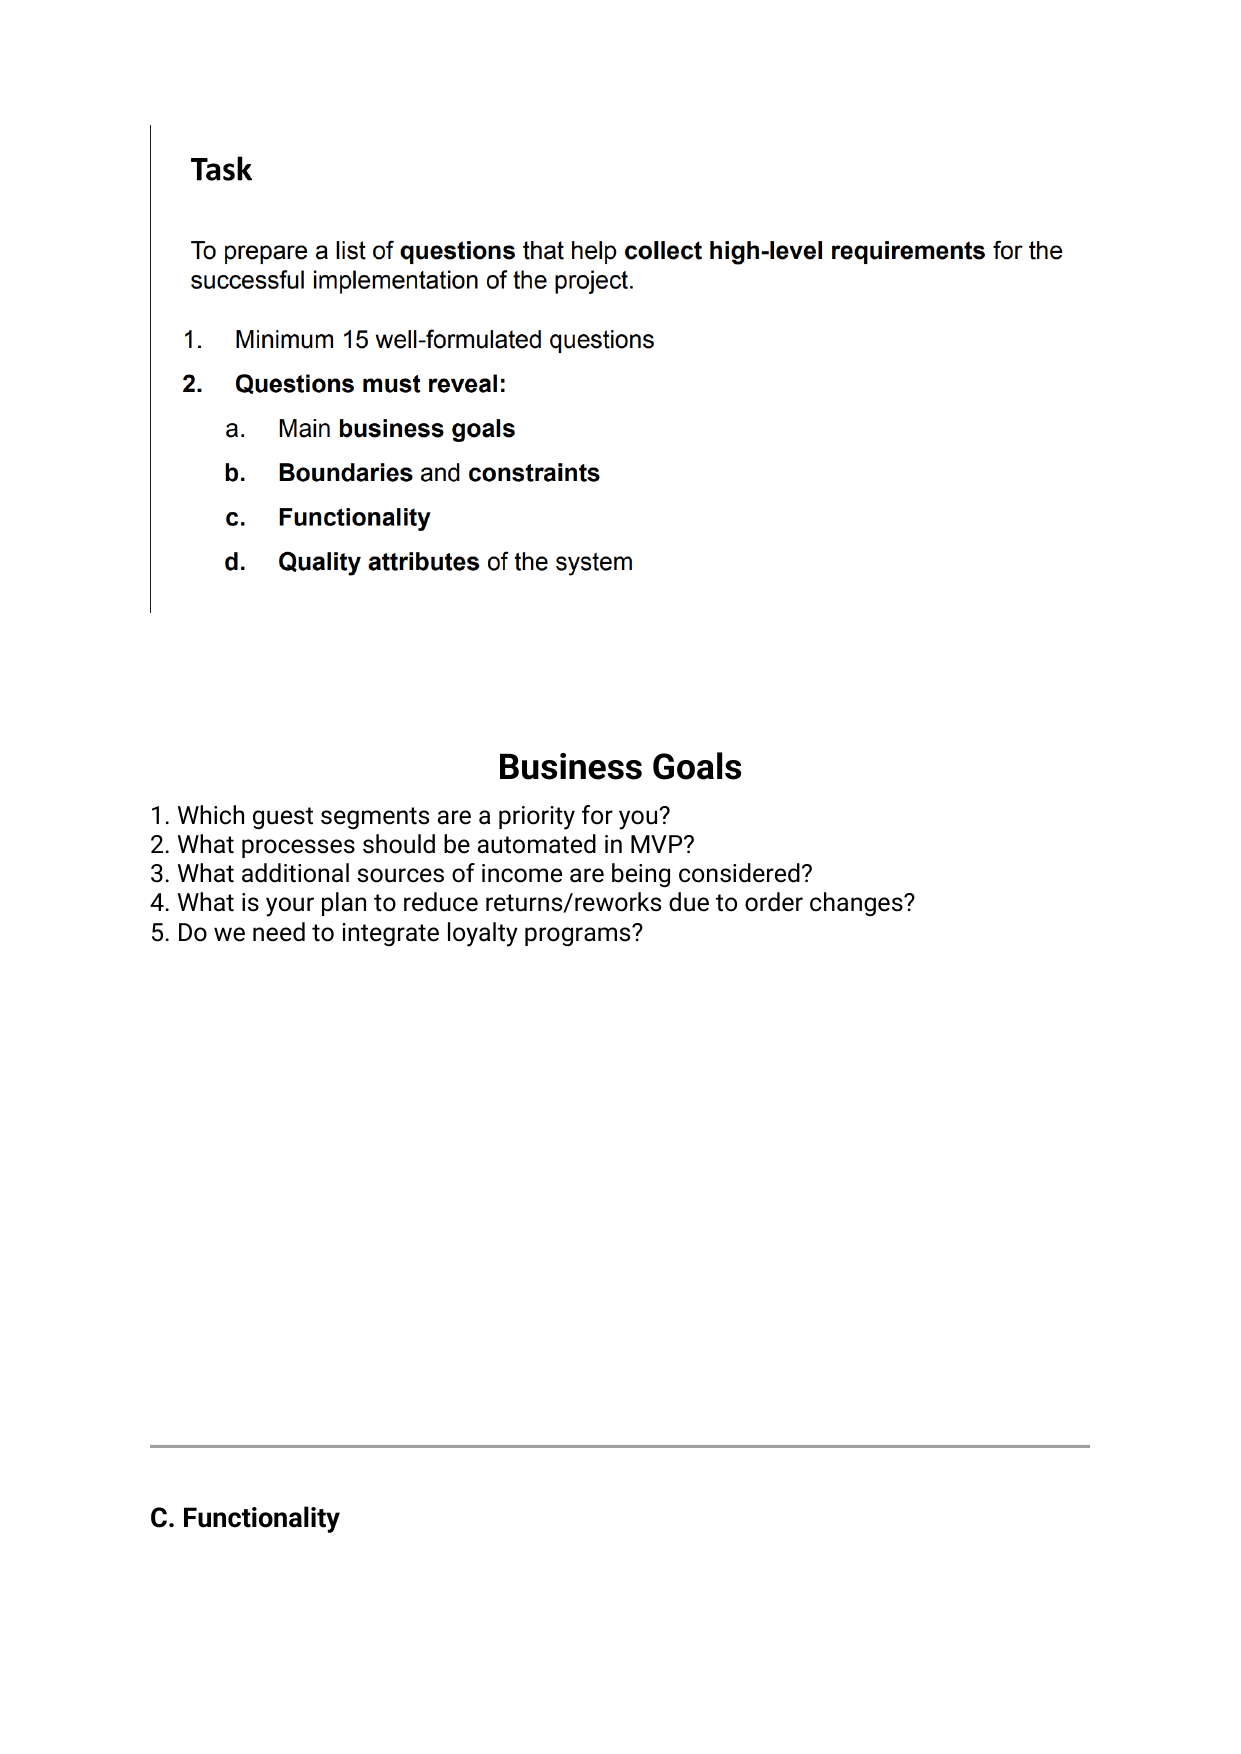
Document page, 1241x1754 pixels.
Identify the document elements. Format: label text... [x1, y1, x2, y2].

subtitle Business Goals [150, 705, 1090, 788]
subtitle C. Functionality [150, 1502, 1090, 1534]
text 3. What additional sources of income are being considered? [150, 859, 1090, 889]
text 4. What is your plan to reduce returns/reworks due to order changes? [150, 889, 1090, 918]
text 1. Which guest segments are a priority for you? [150, 801, 1090, 830]
text 2. What processes should be automated in MVP? [150, 830, 1090, 859]
picture [150, 125, 1091, 613]
text 5. Do we need to integrate loyalty programs? [150, 918, 1090, 947]
